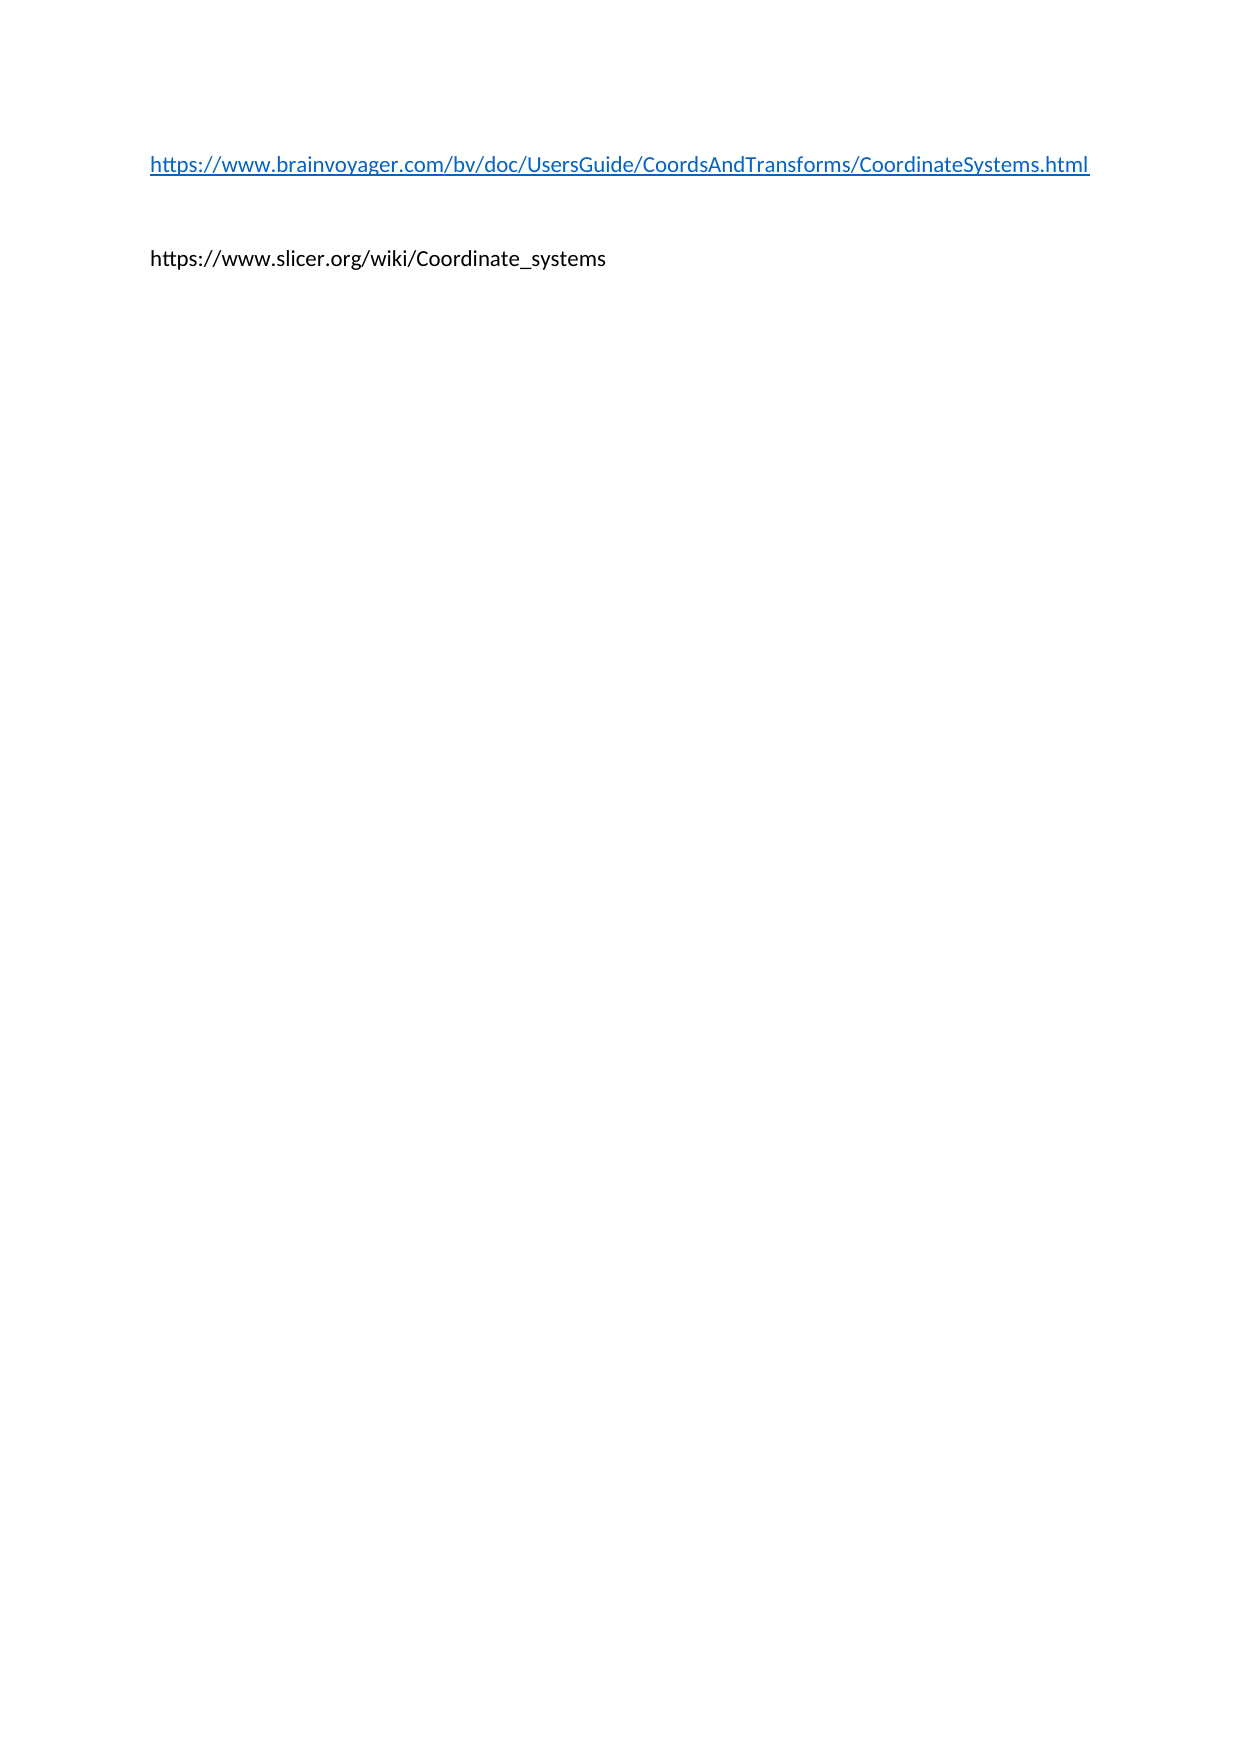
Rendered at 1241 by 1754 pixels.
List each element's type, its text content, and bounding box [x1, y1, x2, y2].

text https://www.brainvoyager.com/bv/doc/UsersGuide/CoordsAndTransforms/CoordinateSystems.html [150, 150, 1090, 174]
text https://www.slicer.org/wiki/Coordinate_systems [150, 244, 1090, 272]
